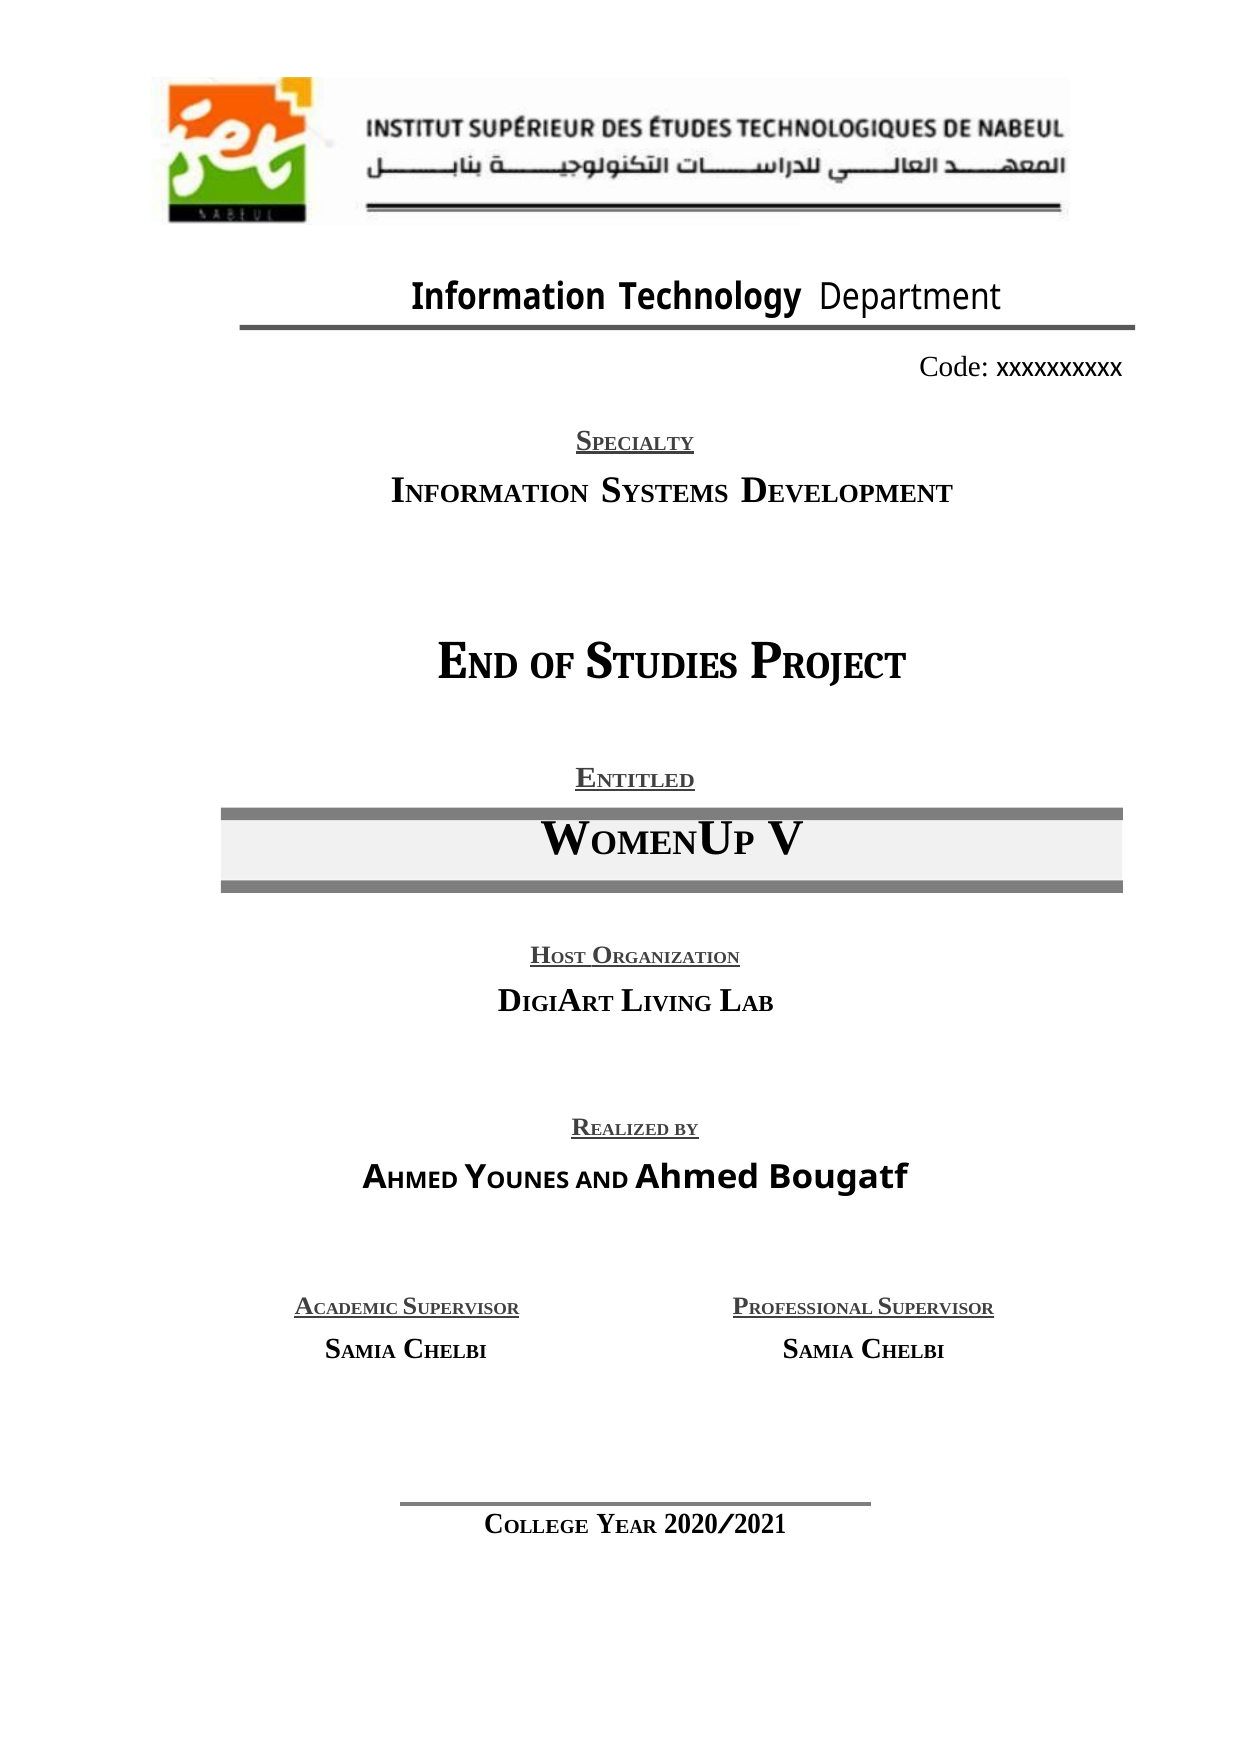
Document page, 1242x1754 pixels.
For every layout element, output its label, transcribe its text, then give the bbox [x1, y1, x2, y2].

text INFORMATION SYSTEMS DEVELOPMENT [128, 467, 1214, 511]
text AHMED YOUNES AND Ahmed Bougatf [55, 1152, 1214, 1198]
text DIGIART LIVING LAB [57, 981, 1214, 1019]
text SPECIALTY [55, 423, 1214, 456]
text Information Technology Department [411, 269, 1214, 320]
picture [150, 77, 1070, 225]
text REALIZED BY [55, 1112, 1214, 1141]
text ACADEMIC SUPERVISOR PROFESSIONAL SUPERVISOR [74, 1291, 1214, 1320]
text SAMIA CHELBI SAMIA CHELBI [54, 1332, 1214, 1365]
text COLLEGE YEAR 2020/2021 [55, 1498, 1214, 1540]
text ENTITLED [55, 760, 1214, 794]
text HOST ORGANIZATION [55, 941, 1214, 969]
subtitle END OF STUDIES PROJECT [128, 629, 1214, 692]
text Code: xxxxxxxxxx [19, 348, 1122, 384]
